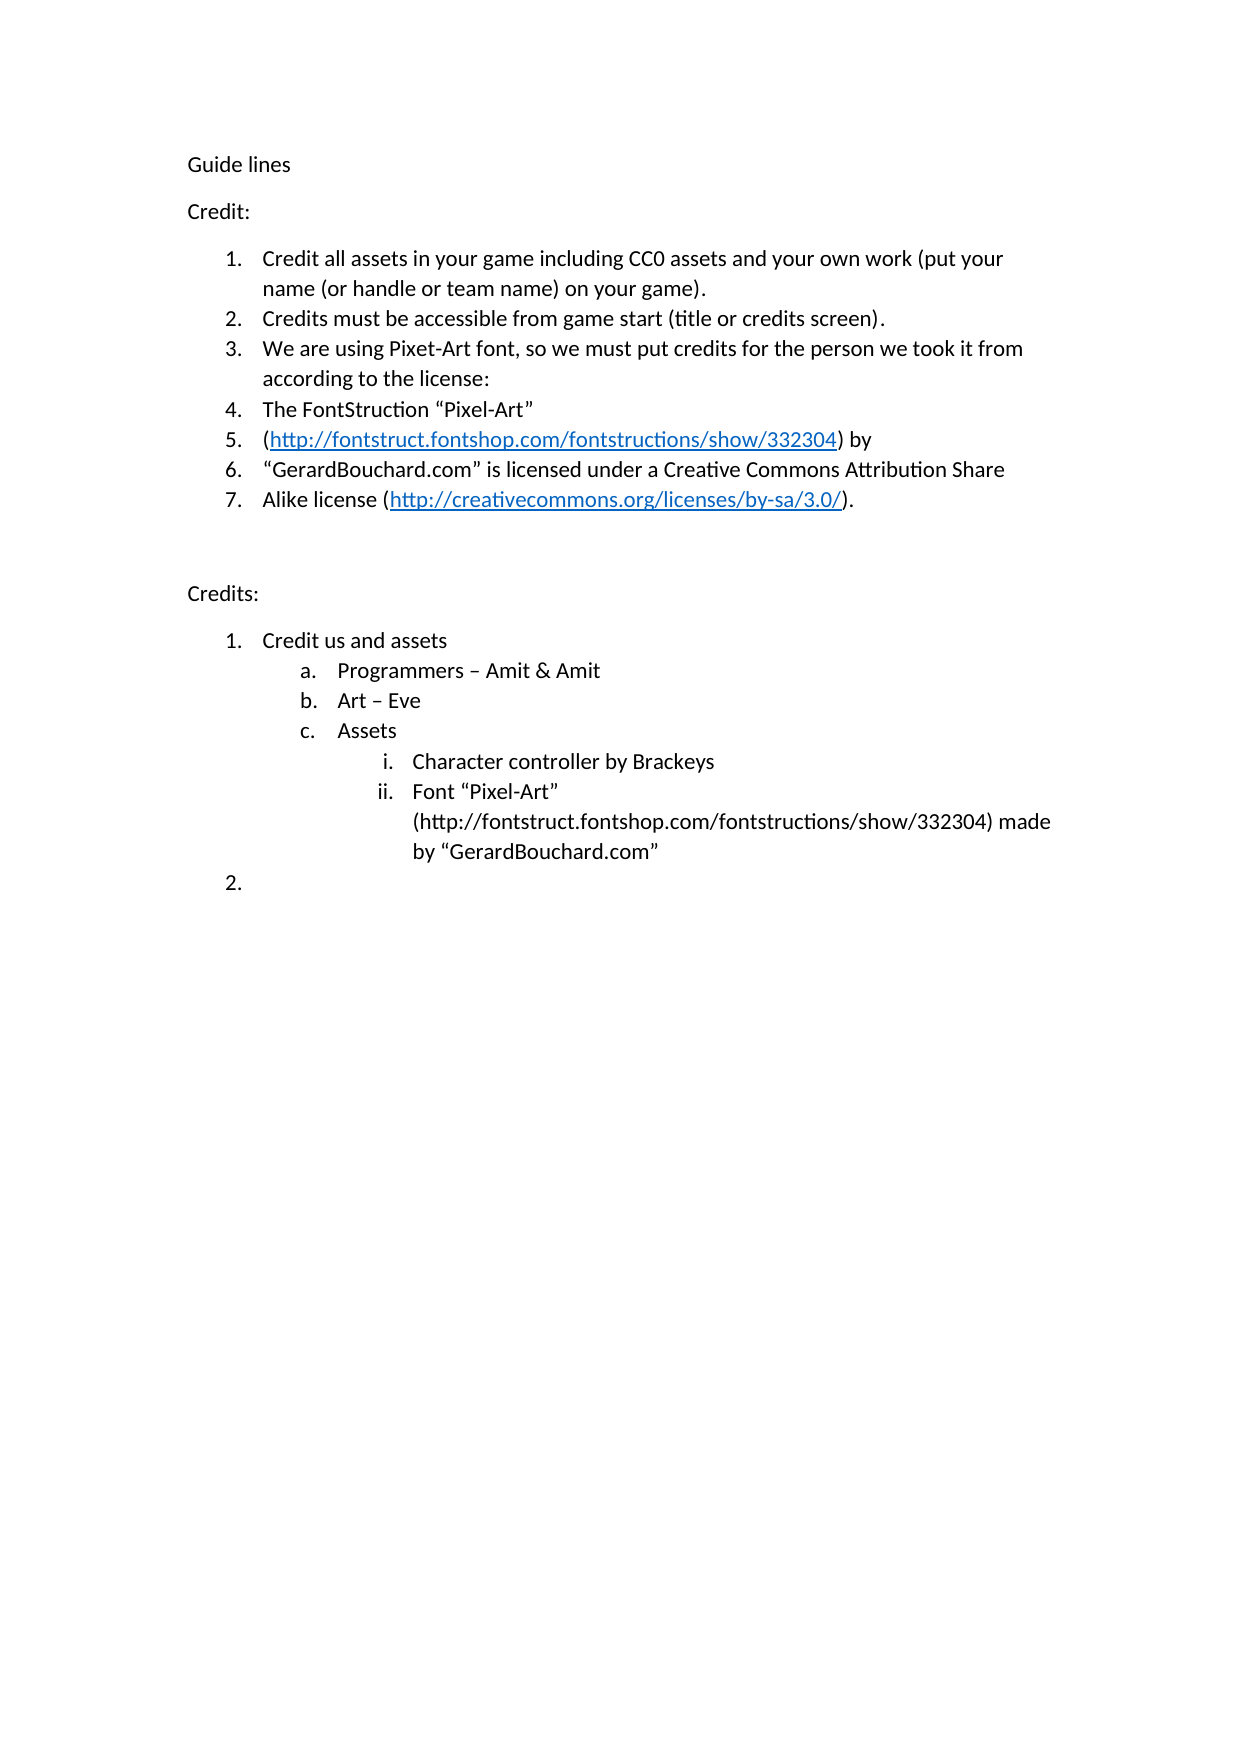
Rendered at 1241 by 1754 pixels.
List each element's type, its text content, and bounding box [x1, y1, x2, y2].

text Credit: [187, 197, 1053, 225]
list Font “Pixel-Art” (http://fontstruct.fontshop.com/fontstructions/show/332304) made by “GerardBouchard.com” [394, 777, 1053, 866]
text Credits: [187, 579, 1053, 607]
list Assets [300, 717, 1053, 745]
list Programmers – Amit & Amit [300, 656, 1053, 684]
list Alike license (http://creativecommons.org/licenses/by-sa/3.0/). [225, 485, 1053, 513]
list Credits must be accessible from game start (title or credits screen). [225, 304, 1053, 332]
list We are using Pixet-Art font, so we must put credits for the person we took it from according to the license: [225, 334, 1053, 393]
list Character controller by Brackeys [394, 747, 1053, 775]
list Art – Eve [300, 686, 1053, 714]
list “GerardBouchard.com” is licensed under a Creative Commons Attribution Share [225, 455, 1053, 483]
list The FontStruction “Pixel-Art” [225, 395, 1053, 423]
list Credit us and assets [225, 626, 1053, 654]
text Guide lines [187, 150, 1053, 178]
list (http://fontstruct.fontshop.com/fontstructions/show/332304) by [225, 425, 1053, 453]
list Credit all assets in your game including CC0 assets and your own work (put your name (or handle or team name) on your game). [225, 244, 1053, 302]
